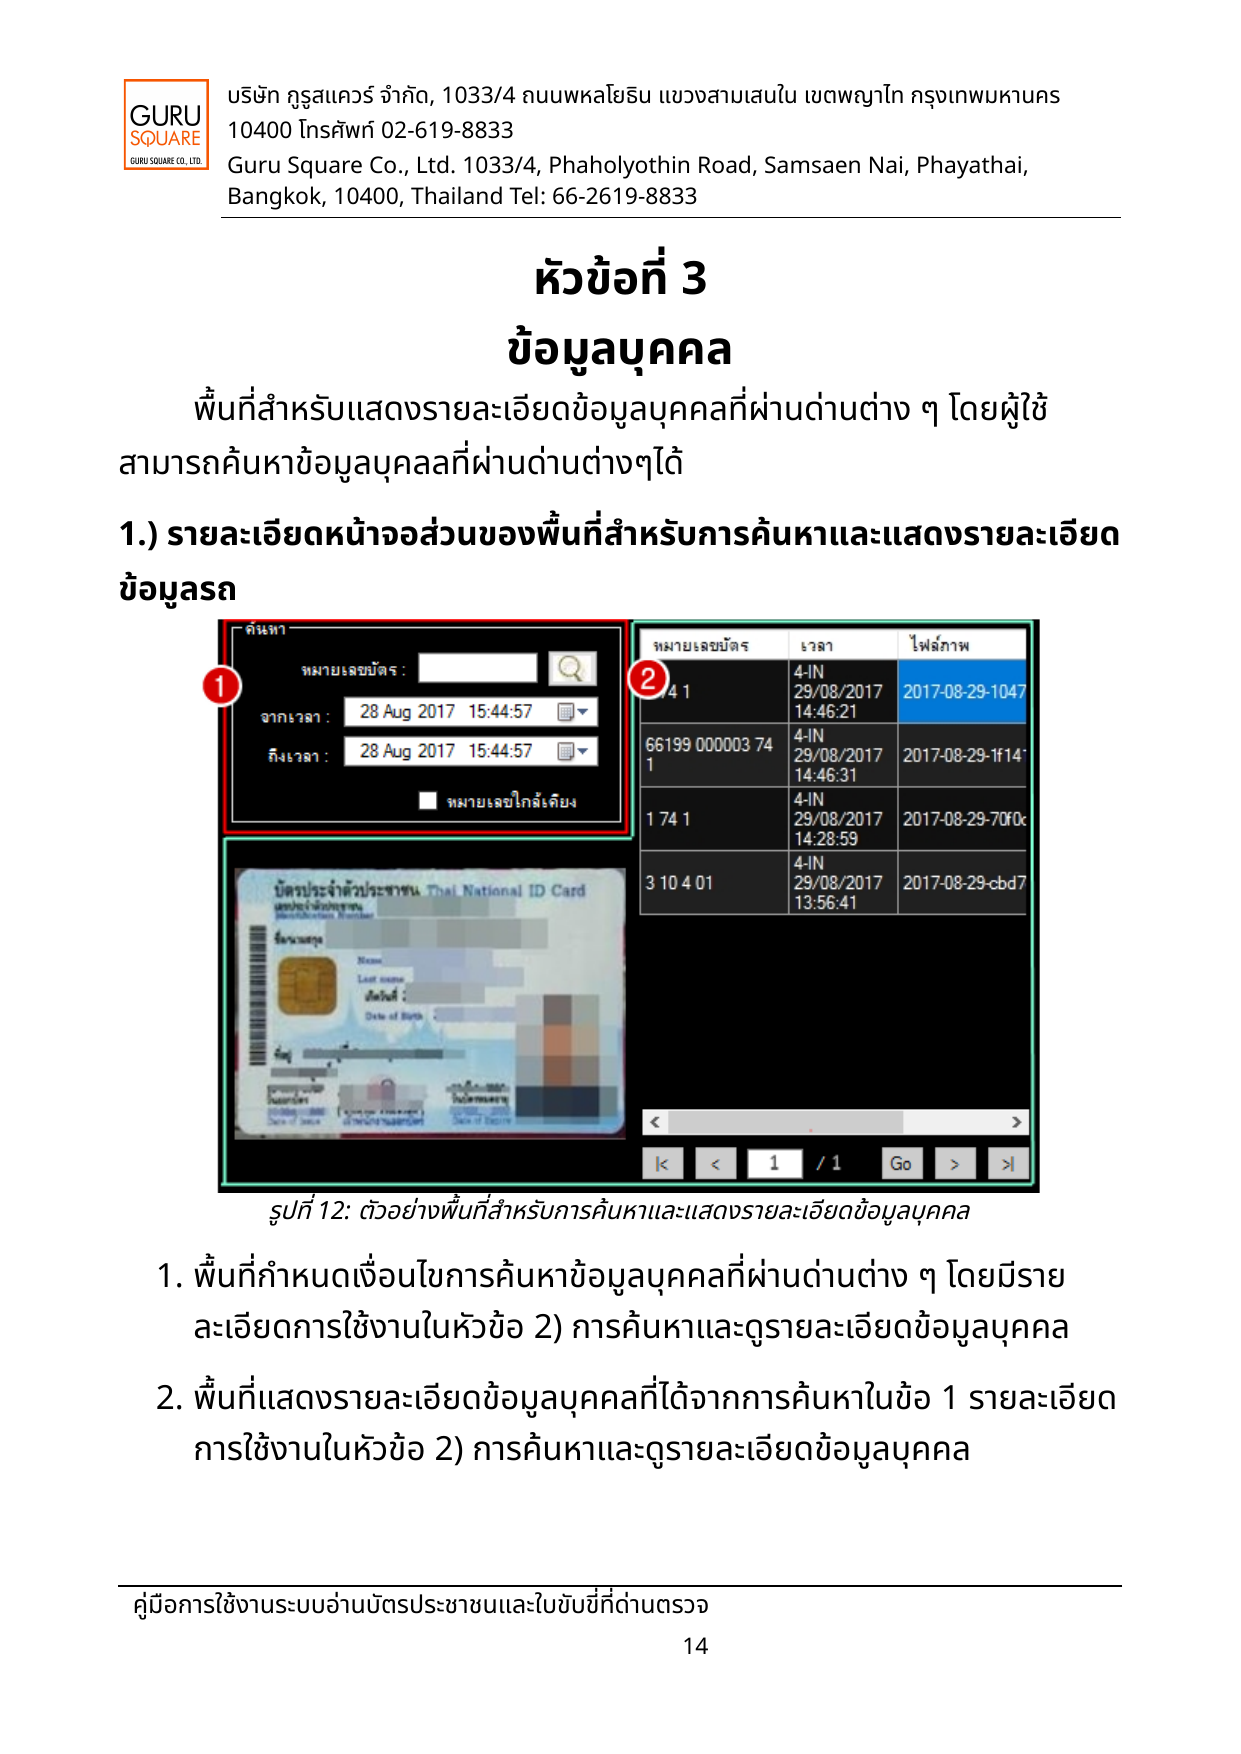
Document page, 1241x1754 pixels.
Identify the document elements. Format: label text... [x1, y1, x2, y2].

picture [123, 79, 209, 170]
text พื้นที่สำหรับแสดงรายละเอียดข้อมูลบุคคลที่ผ่านด่านต่าง ๆ โดยผู้ใช้สามารถค้นหาข้อมูลบุคลลที่ผ่านด่านต่างๆได้ [118, 385, 1122, 489]
subtitle ข้อมูลบุคคล [118, 315, 1122, 385]
list พื้นที่แสดงรายละเอียดข้อมูลบุคคลที่ได้จากการค้นหาในข้อ 1 รายละเอียดการใช้งานในหัวข้อ 2) การค้นหาและดูรายละเอียดข้อมูลบุคคล [156, 1374, 1122, 1475]
subtitle 1.) รายละเอียดหน้าจอส่วนของพื้นที่สำหรับการค้นหาและแสดงรายละเอียดข้อมูลรถ [118, 510, 1122, 615]
list พื้นที่กำหนดเงื่อนไขการค้นหาข้อมูลบุคคลที่ผ่านด่านต่าง ๆ โดยมีรายละเอียดการใช้งานในหัวข้อ 2) การค้นหาและดูรายละเอียดข้อมูลบุคคล [156, 1252, 1122, 1353]
subtitle หัวข้อที่ 3 [118, 246, 1122, 315]
picture [200, 619, 1040, 1193]
